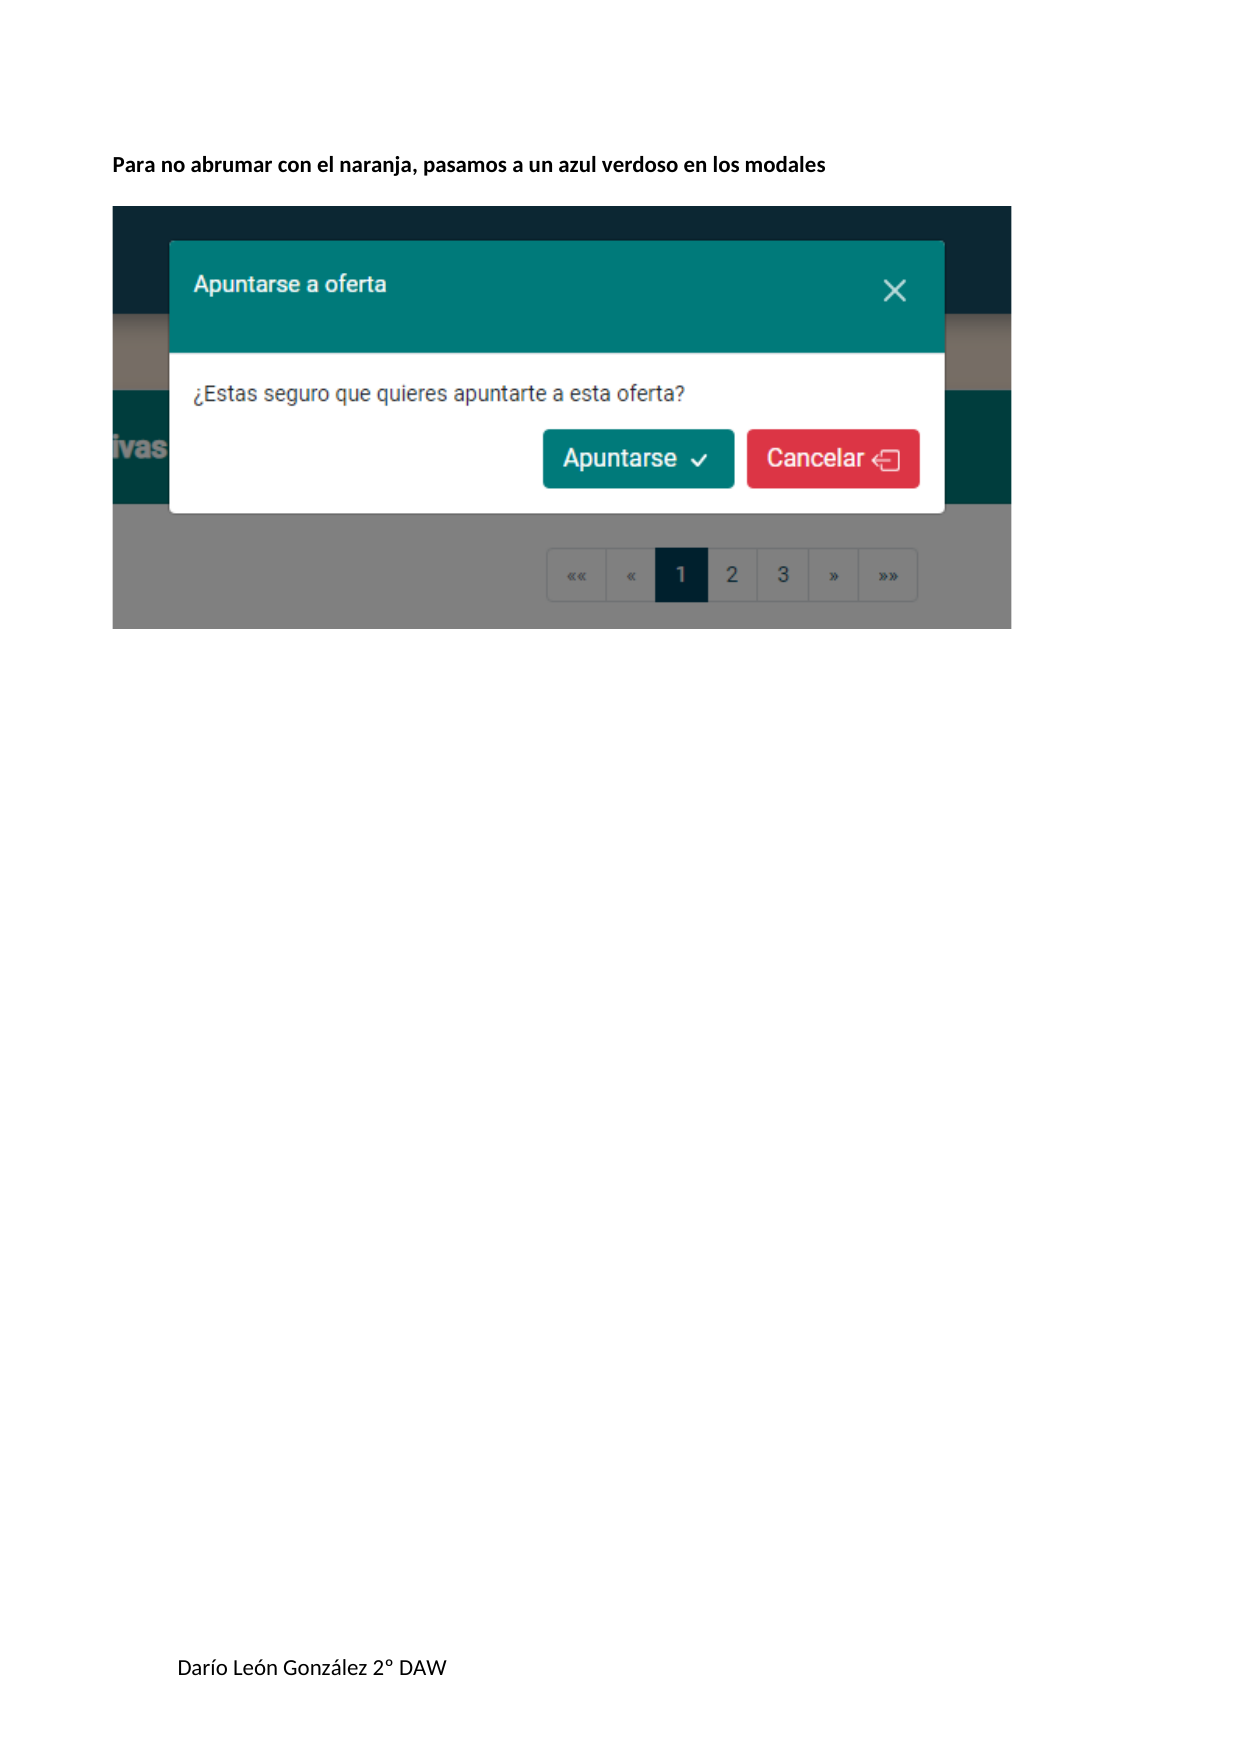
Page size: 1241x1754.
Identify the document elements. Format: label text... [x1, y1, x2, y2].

text Para no abrumar con el naranja, pasamos a un azul verdoso en los modales [112, 150, 1128, 178]
picture [112, 206, 1012, 629]
